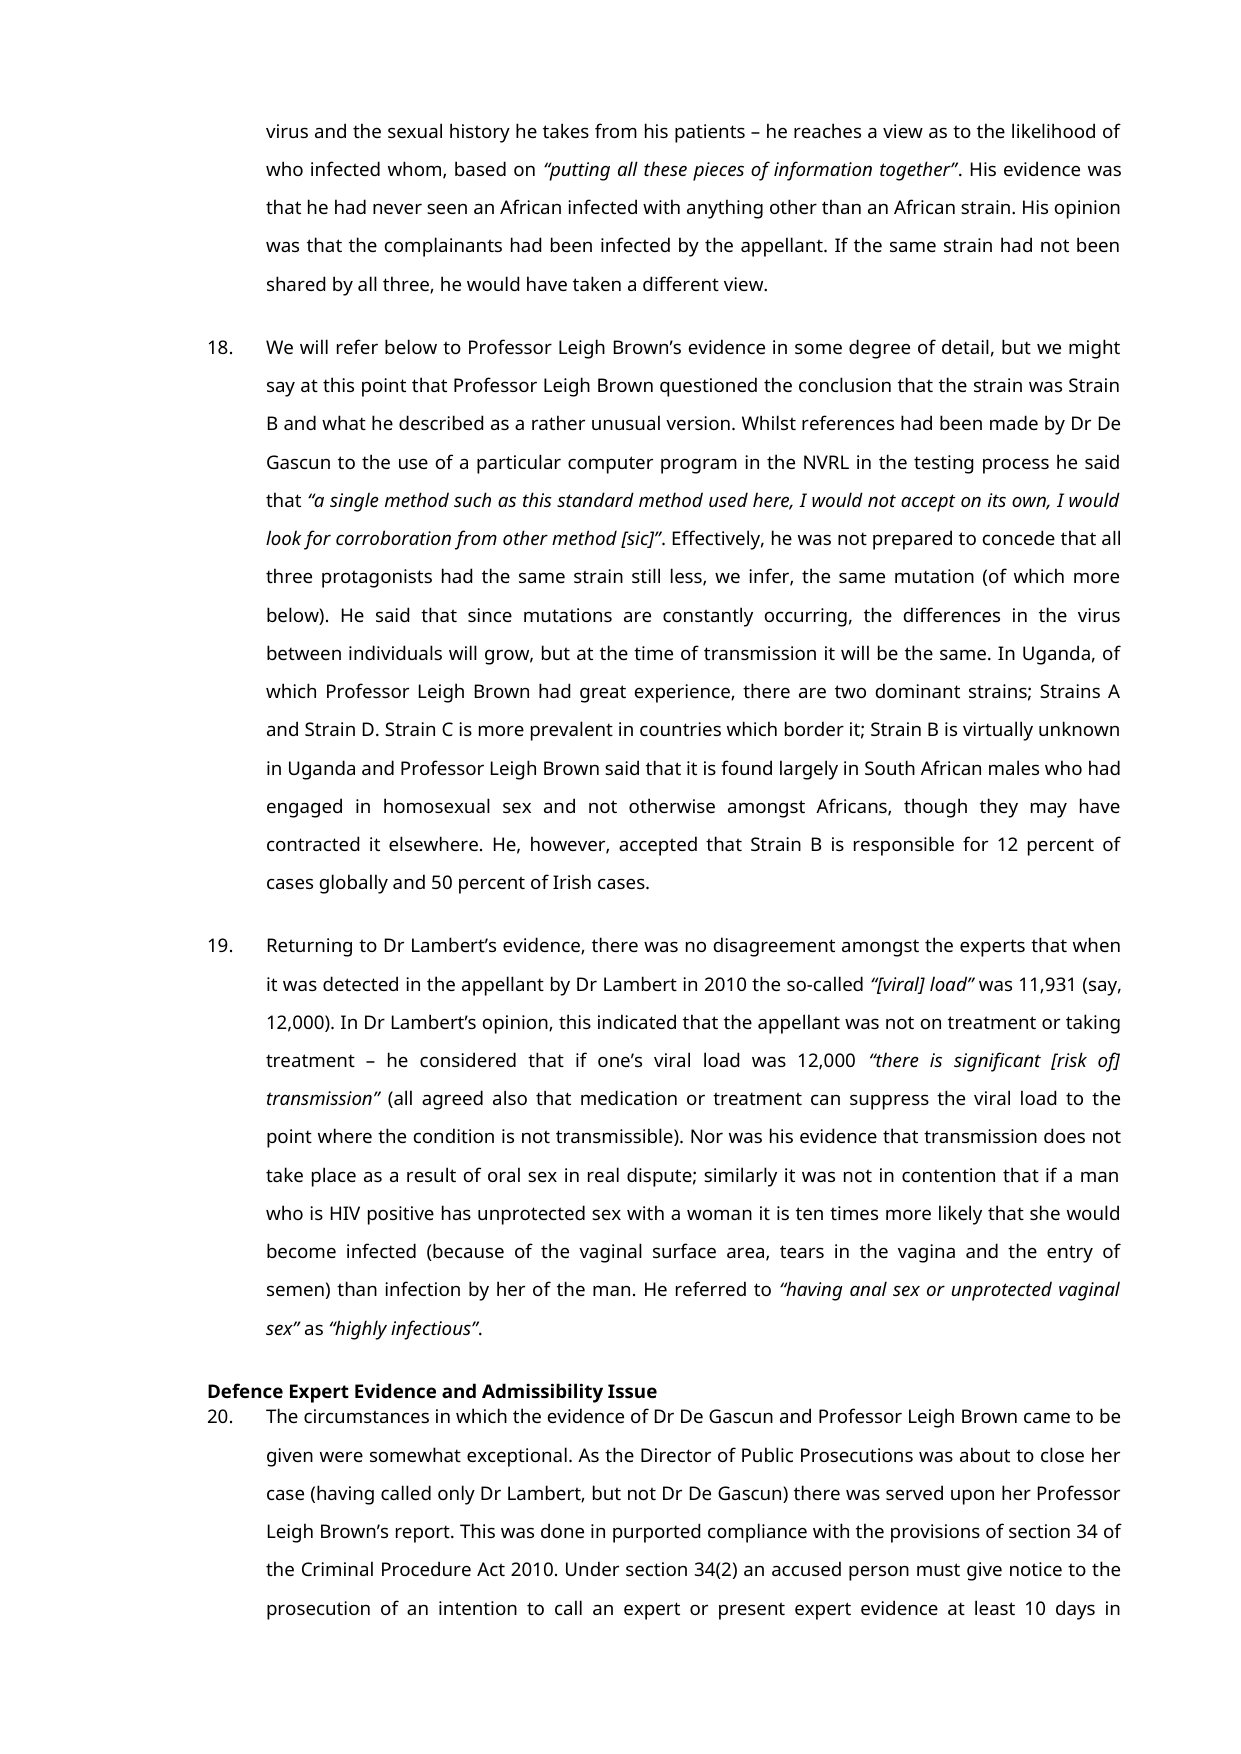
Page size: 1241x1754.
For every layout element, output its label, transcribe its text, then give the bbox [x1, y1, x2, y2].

subtitle Defence Expert Evidence and Admissibility Issue [207, 1378, 1122, 1404]
text 19. Returning to Dr Lambert’s evidence, there was no disagreement amongst the experts that when it was detected in the appellant by Dr Lambert in 2010 the so-called “[viral] load” was 11,931 (say, 12,000). In Dr Lambert’s opinion, this indicated that the appellant was not on treatment or taking treatment – he considered that if one’s viral load was 12,000 “there is significant [risk of] transmission” (all agreed also that medication or treatment can suppress the viral load to the point where the condition is not transmissible). Nor was his evidence that transmission does not take place as a result of oral sex in real dispute; similarly it was not in contention that if a man who is HIV positive has unprotected sex with a woman it is ten times more likely that she would become infected (because of the vaginal surface area, tears in the vagina and the entry of semen) than infection by her of the man. He referred to “having anal sex or unprotected vaginal sex” as “highly infectious”. [207, 933, 1122, 1341]
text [207, 118, 1122, 297]
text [207, 1404, 1122, 1620]
text 18. We will refer below to Professor Leigh Brown’s evidence in some degree of detail, but we might say at this point that Professor Leigh Brown questioned the conclusion that the strain was Strain B and what he described as a rather unusual version. Whilst references had been made by Dr De Gascun to the use of a particular computer program in the NVRL in the testing process he said that “a single method such as this standard method used here, I would not accept on its own, I would look for corroboration from other method [sic]”. Effectively, he was not prepared to concede that all three protagonists had the same strain still less, we infer, the same mutation (of which more below). He said that since mutations are constantly occurring, the differences in the virus between individuals will grow, but at the time of transmission it will be the same. In Uganda, of which Professor Leigh Brown had great experience, there are two dominant strains; Strains A and Strain D. Strain C is more prevalent in countries which border it; Strain B is virtually unknown in Uganda and Professor Leigh Brown said that it is found largely in South African males who had engaged in homosexual sex and not otherwise amongst Africans, though they may have contracted it elsewhere. He, however, accepted that Strain B is responsible for 12 percent of cases globally and 50 percent of Irish cases. [207, 334, 1122, 895]
